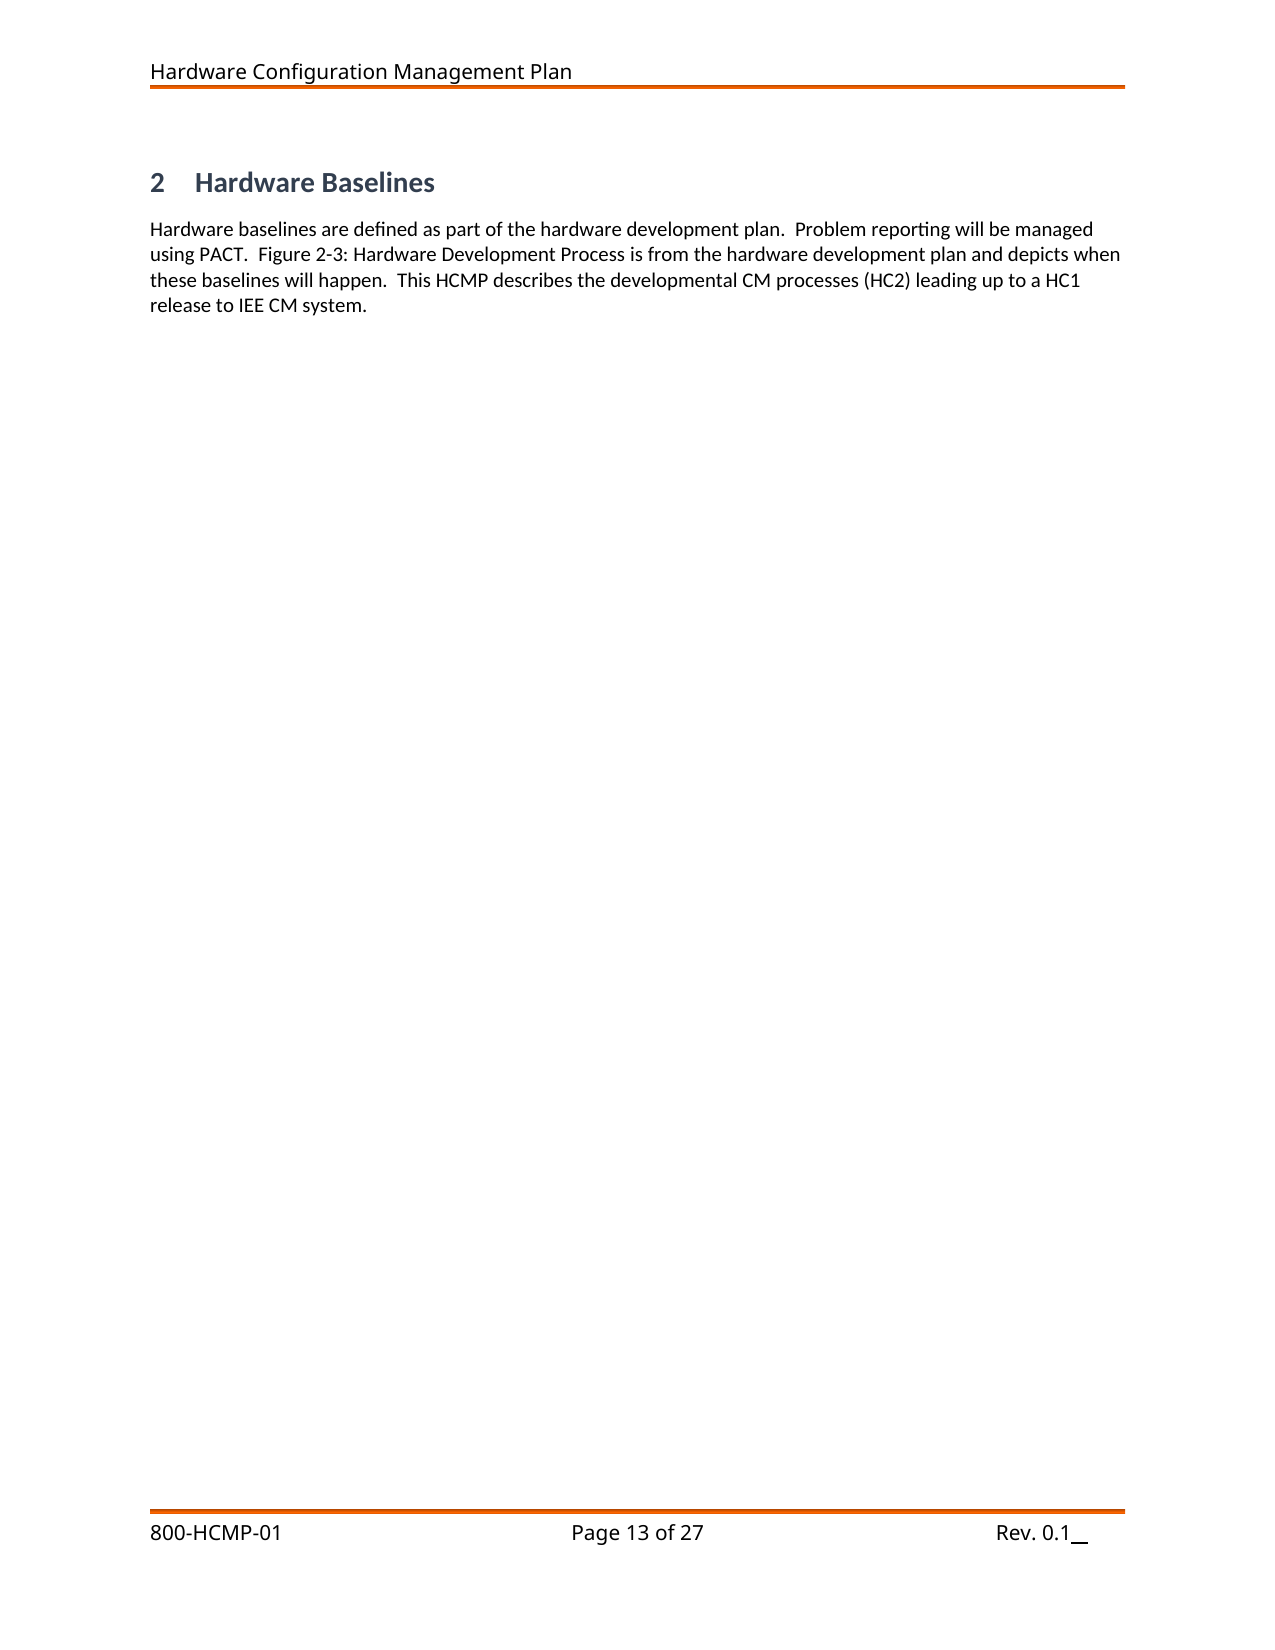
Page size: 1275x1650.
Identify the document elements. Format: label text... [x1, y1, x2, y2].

subtitle Hardware Baselines [150, 164, 1125, 199]
